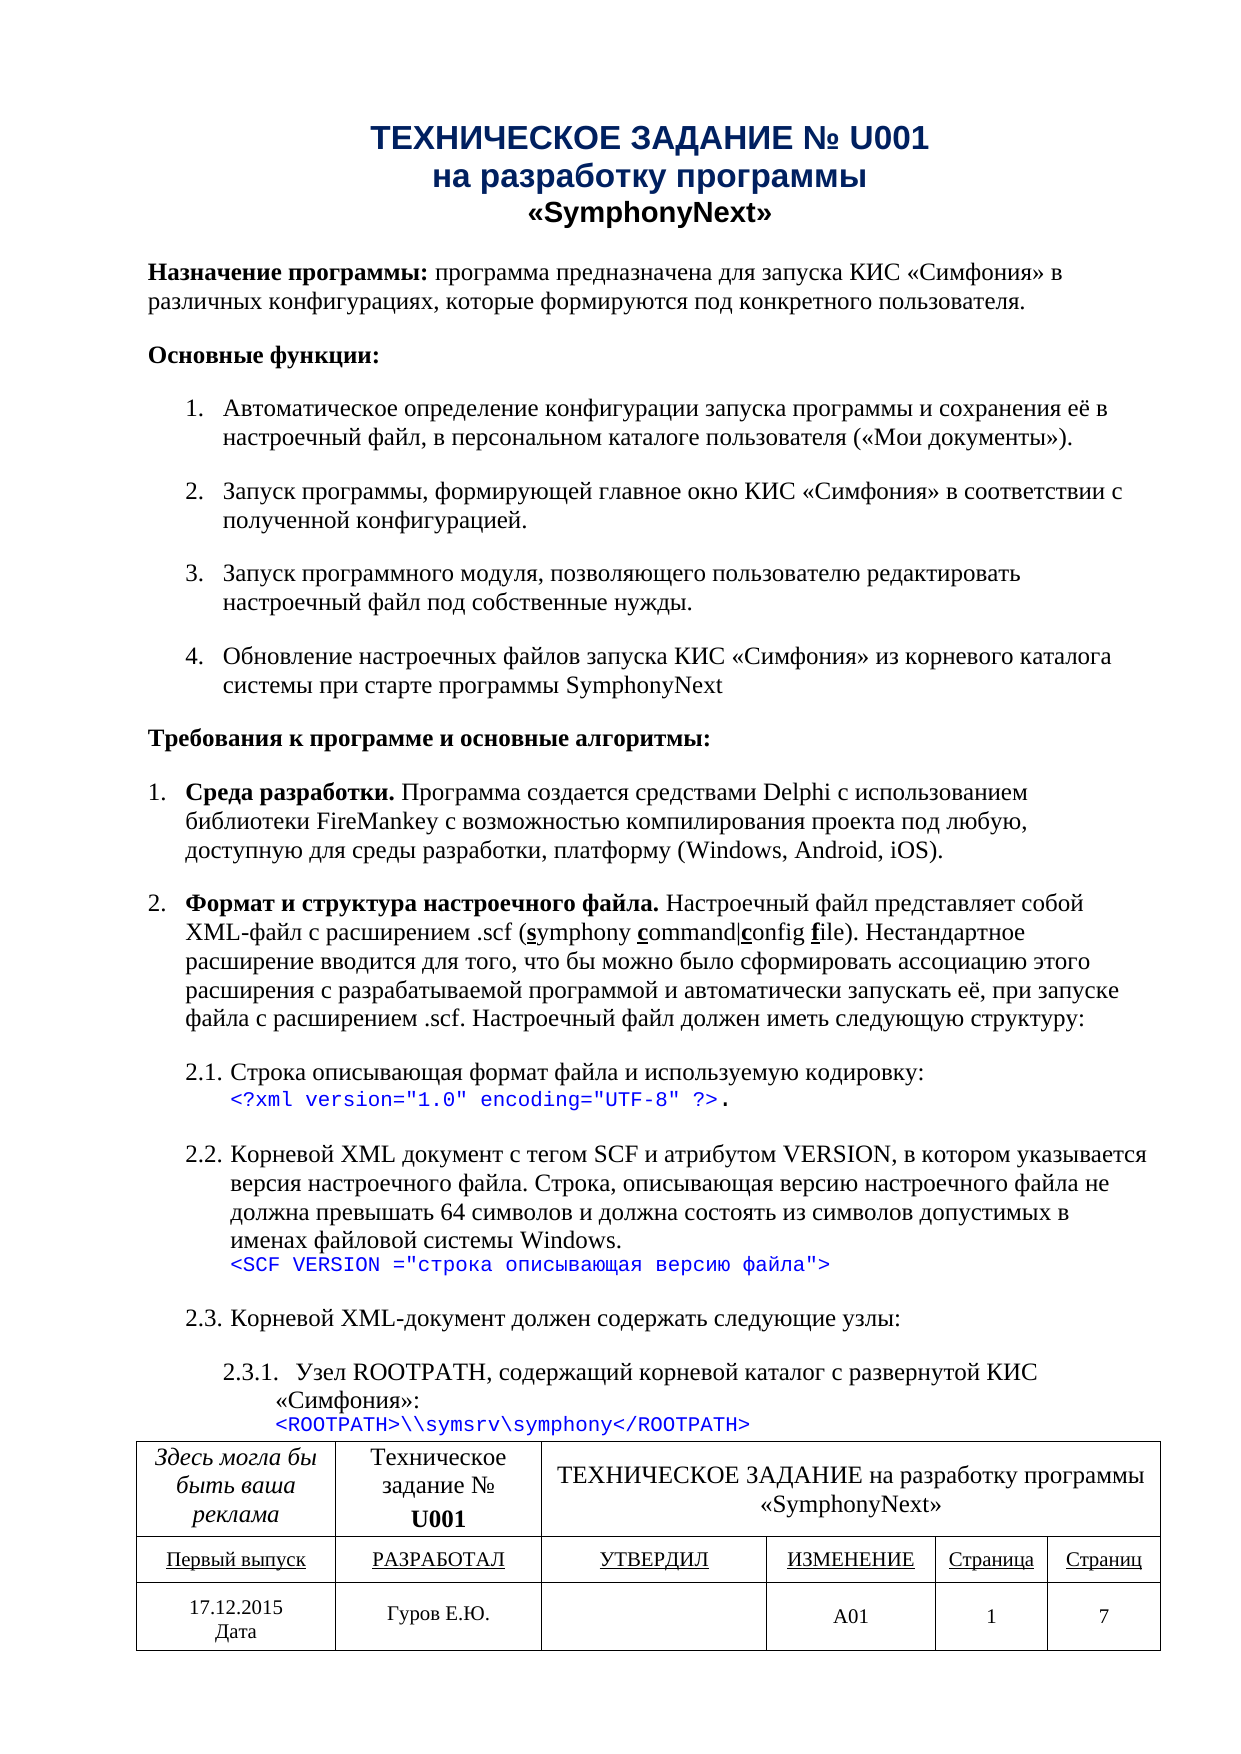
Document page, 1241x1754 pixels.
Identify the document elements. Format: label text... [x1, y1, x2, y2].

text Основные функции: [148, 340, 1152, 368]
list Обновление настроечных файлов запуска КИС «Симфония» из корневого каталога системы при старте программы SymphonyNext [185, 641, 1152, 698]
text Назначение программы: программа предназначена для запуска КИС «Симфония» в различных конфигурациях, которые формируются под конкретного пользователя. [148, 257, 1152, 315]
list Строка описывающая формат файла и используемую кодировку: <?xml version="1.0" encoding="UTF-8" ?>. [185, 1057, 1152, 1114]
text Требования к программе и основные алгоритмы: [148, 723, 1152, 752]
text ТЕХНИЧЕСКОЕ ЗАДАНИЕ № U001 [148, 118, 1152, 157]
list Узел ROOTPATH, содержащий корневой каталог с развернутой КИС «Симфония»: <ROOTPATH>\\symsrv\symphony</ROOTPATH> [223, 1357, 1152, 1438]
list Корневой XML-документ должен содержать следующие узлы: [185, 1303, 1152, 1332]
text на разработку программы «SymphonyNext» [148, 157, 1152, 228]
list Запуск программы, формирующей главное окно КИС «Симфония» в соответствии с полученной конфигурацией. [185, 476, 1152, 533]
list Корневой XML документ с тегом SCF и атрибутом VERSION, в котором указывается версия настроечного файла. Строка, описывающая версию настроечного файла не должна превышать 64 символов и должна состоять из символов допустимых в именах файловой системы Windows. <SCF VERSION ="строка описывающая версию файла"> [185, 1139, 1152, 1278]
list Автоматическое определение конфигурации запуска программы и сохранения её в настроечный файл, в персональном каталоге пользователя («Мои документы»). [185, 393, 1152, 451]
list Среда разработки. Программа создается средствами Delphi с использованием библиотеки FireMankey с возможностью компилирования проекта под любую, доступную для среды разработки, платформу (Windows, Android, iOS). [148, 777, 1152, 863]
list Запуск программного модуля, позволяющего пользователю редактировать настроечный файл под собственные нужды. [185, 558, 1152, 616]
list Формат и структура настроечного файла. Настроечный файл представляет собой XML-файл с расширением .scf (symphony command|config file). Нестандартное расширение вводится для того, что бы можно было сформировать ассоциацию этого расширения с разрабатываемой программой и автоматически запускать её, при запуске файла с расширением .scf. Настроечный файл должен иметь следующую структуру: [148, 888, 1152, 1032]
